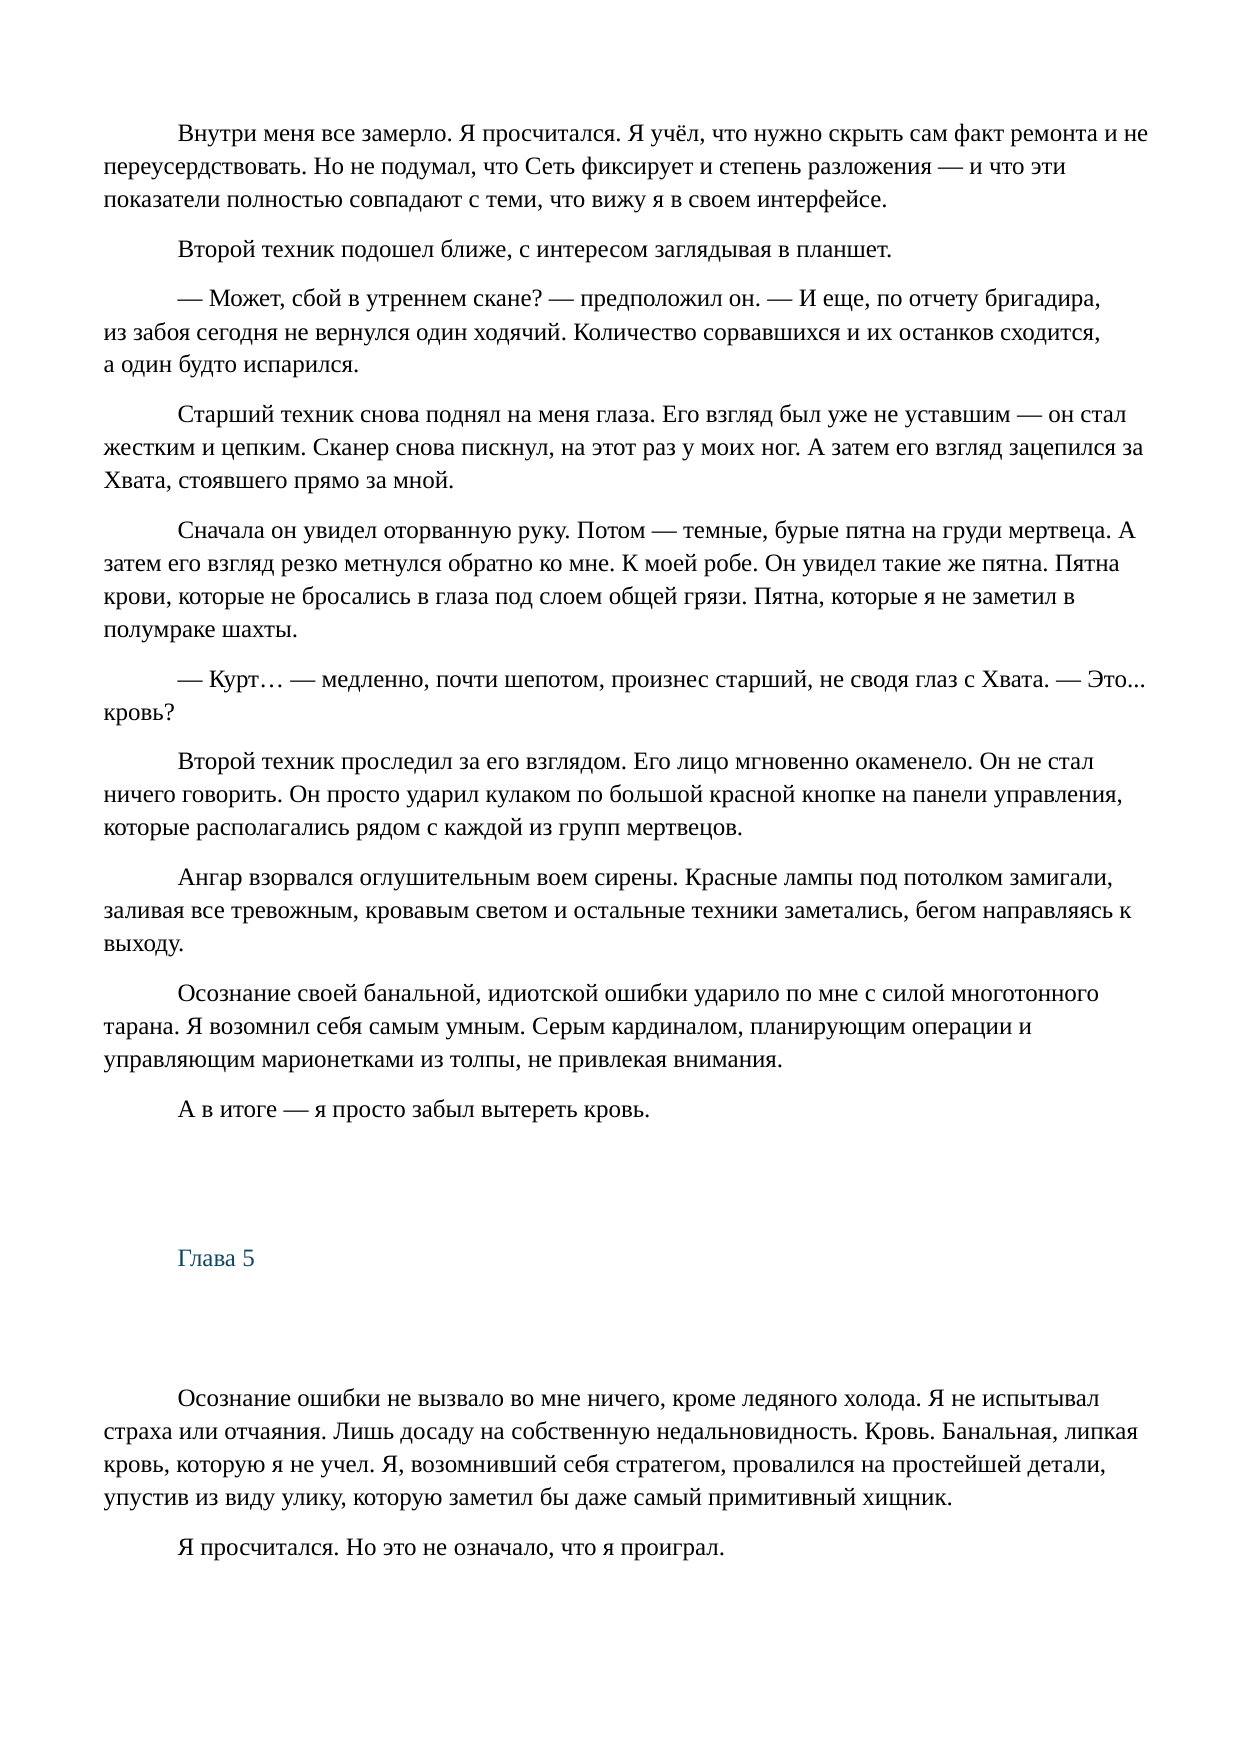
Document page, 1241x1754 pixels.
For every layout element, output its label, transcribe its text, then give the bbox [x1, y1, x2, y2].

text Второй техник проследил за его взглядом. Его лицо мгновенно окаменело. Он не стал ничего говорить. Он просто ударил кулаком по большой красной кнопке на панели управления, которые располагались рядом с каждой из групп мертвецов. [103, 746, 1152, 841]
text Старший техник снова поднял на меня глаза. Его взгляд был уже не уставшим — он стал жестким и цепким. Сканер снова пискнул, на этот раз у моих ног. А затем его взгляд зацепился за Хвата, стоявшего прямо за мной. [103, 399, 1152, 494]
text Ангар взорвался оглушительным воем сирены. Красные лампы под потолком замигали, заливая все тревожным, кровавым светом и остальные техники заметались, бегом направляясь к выходу. [103, 862, 1152, 957]
text — Курт… — медленно, почти шепотом, произнес старший, не сводя глаз с Хвата. — Это... кровь? [103, 664, 1152, 726]
text Второй техник подошел ближе, с интересом заглядывая в планшет. [103, 234, 1152, 263]
text Внутри меня все замерло. Я просчитался. Я учёл, что нужно скрыть сам факт ремонта и не переусердствовать. Но не подумал, что Сеть фиксирует и степень разложения — и что эти показатели полностью совпадают с теми, что вижу я в своем интерфейсе. [103, 118, 1152, 213]
text — Может, сбой в утреннем скане? — предположил он. — И еще, по отчету бригадира, из забоя сегодня не вернулся один ходячий. Количество сорвавшихся и их останков сходится, а один будто испарился. [103, 283, 1152, 378]
text Я просчитался. Но это не означало, что я проиграл. [103, 1532, 1152, 1561]
text Осознание своей банальной, идиотской ошибки ударило по мне с силой многотонного тарана. Я возомнил себя самым умным. Серым кардиналом, планирующим операции и управляющим марионетками из толпы, не привлекая внимания. [103, 978, 1152, 1073]
text А в итоге — я просто забыл вытереть кровь. [103, 1094, 1152, 1122]
text Осознание ошибки не вызвало во мне ничего, кроме ледяного холода. Я не испытывал страха или отчаяния. Лишь досаду на собственную недальновидность. Кровь. Банальная, липкая кровь, которую я не учел. Я, возомнивший себя стратегом, провалился на простейшей детали, упустив из виду улику, которую заметил бы даже самый примитивный хищник. [103, 1383, 1152, 1511]
text Сначала он увидел оторванную руку. Потом — темные, бурые пятна на груди мертвеца. А затем его взгляд резко метнулся обратно ко мне. К моей робе. Он увидел такие же пятна. Пятна крови, которые не бросались в глаза под слоем общей грязи. Пятна, которые я не заметил в полумраке шахты. [103, 515, 1152, 643]
subtitle Глава 5 [103, 1243, 1152, 1271]
